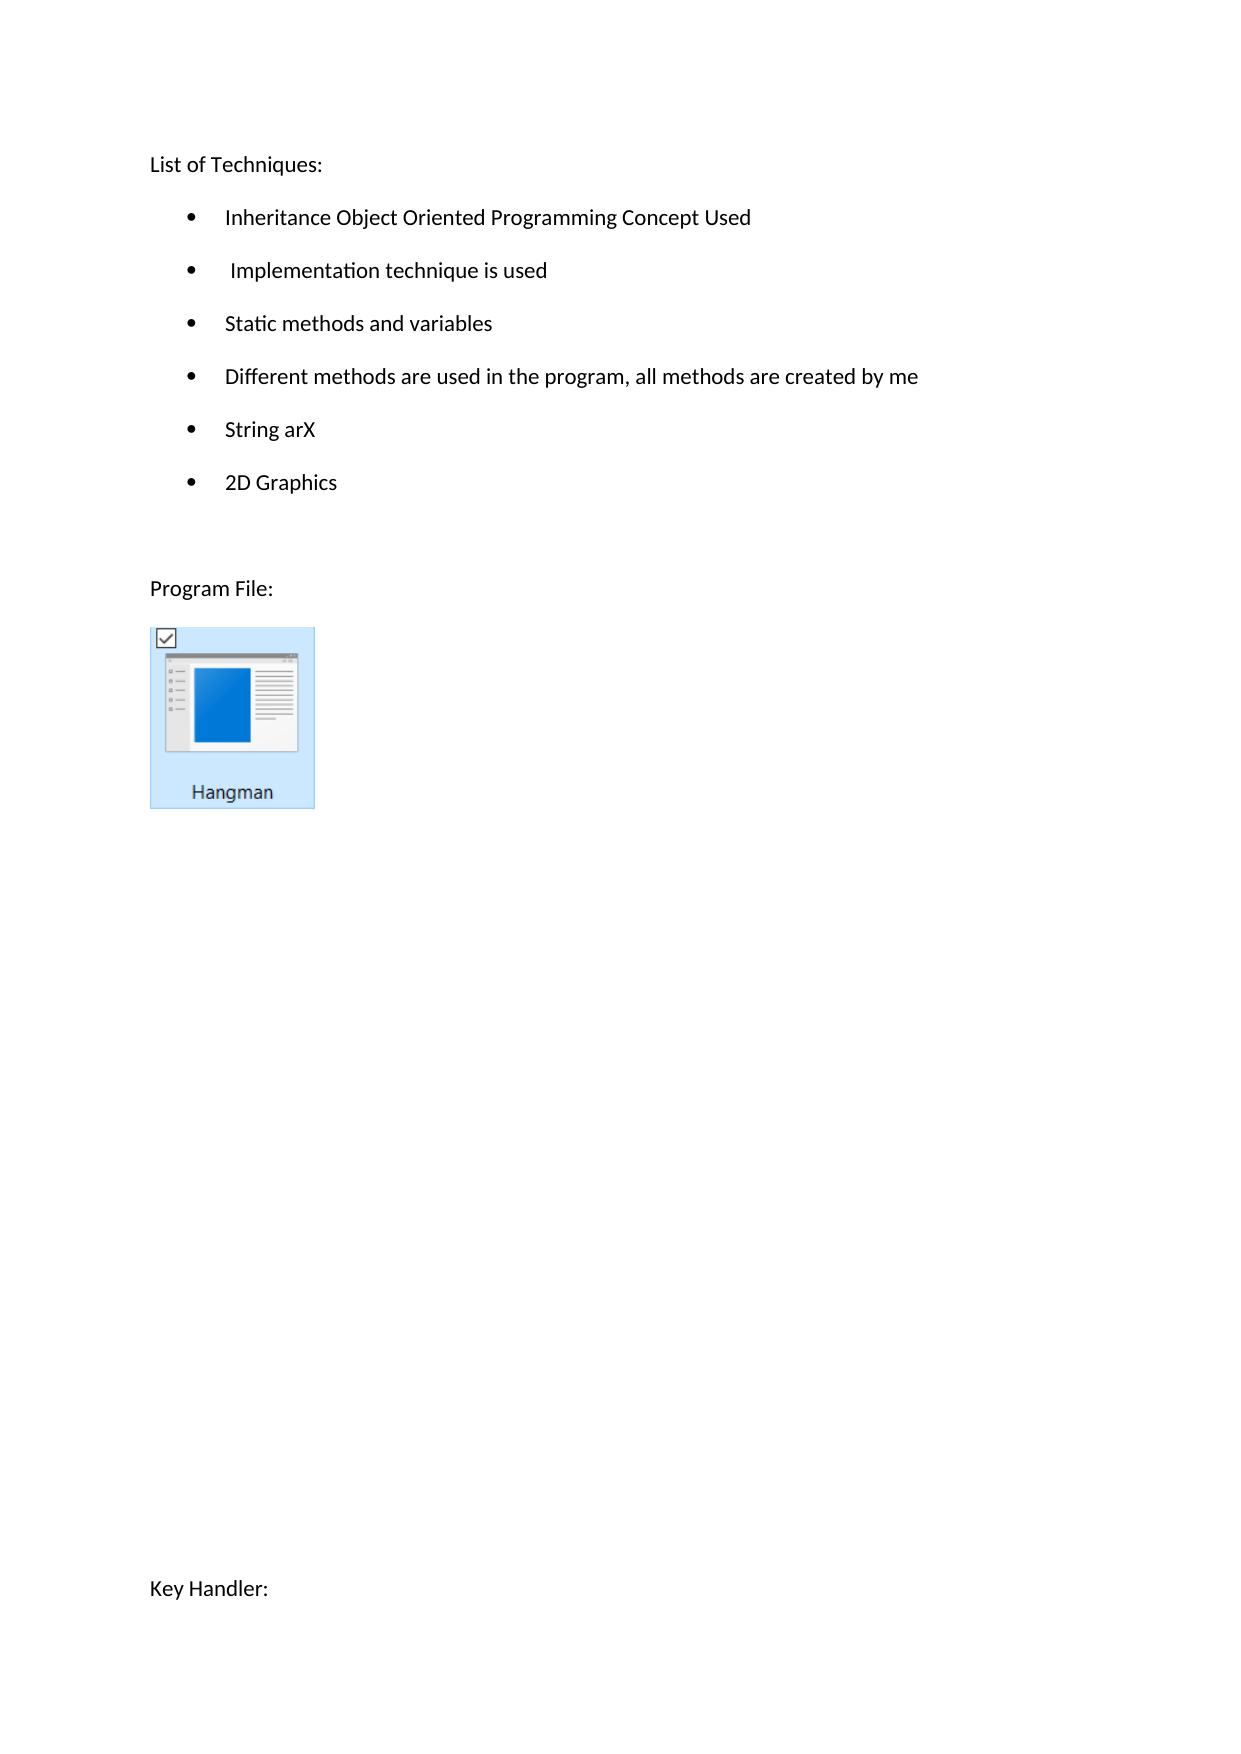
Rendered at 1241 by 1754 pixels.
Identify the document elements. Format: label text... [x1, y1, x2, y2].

list Implementation technique is used [187, 256, 1090, 284]
list 2D Graphics [187, 468, 1090, 496]
picture [150, 627, 315, 809]
list Static methods and variables [187, 309, 1090, 337]
list String arX [187, 415, 1090, 443]
text Program File: [150, 574, 1090, 602]
list Different methods are used in the program, all methods are created by me [187, 362, 1090, 390]
text Key Handler: [150, 833, 1090, 1602]
text List of Techniques: [150, 150, 1090, 178]
list Inheritance Object Oriented Programming Concept Used [187, 203, 1090, 231]
